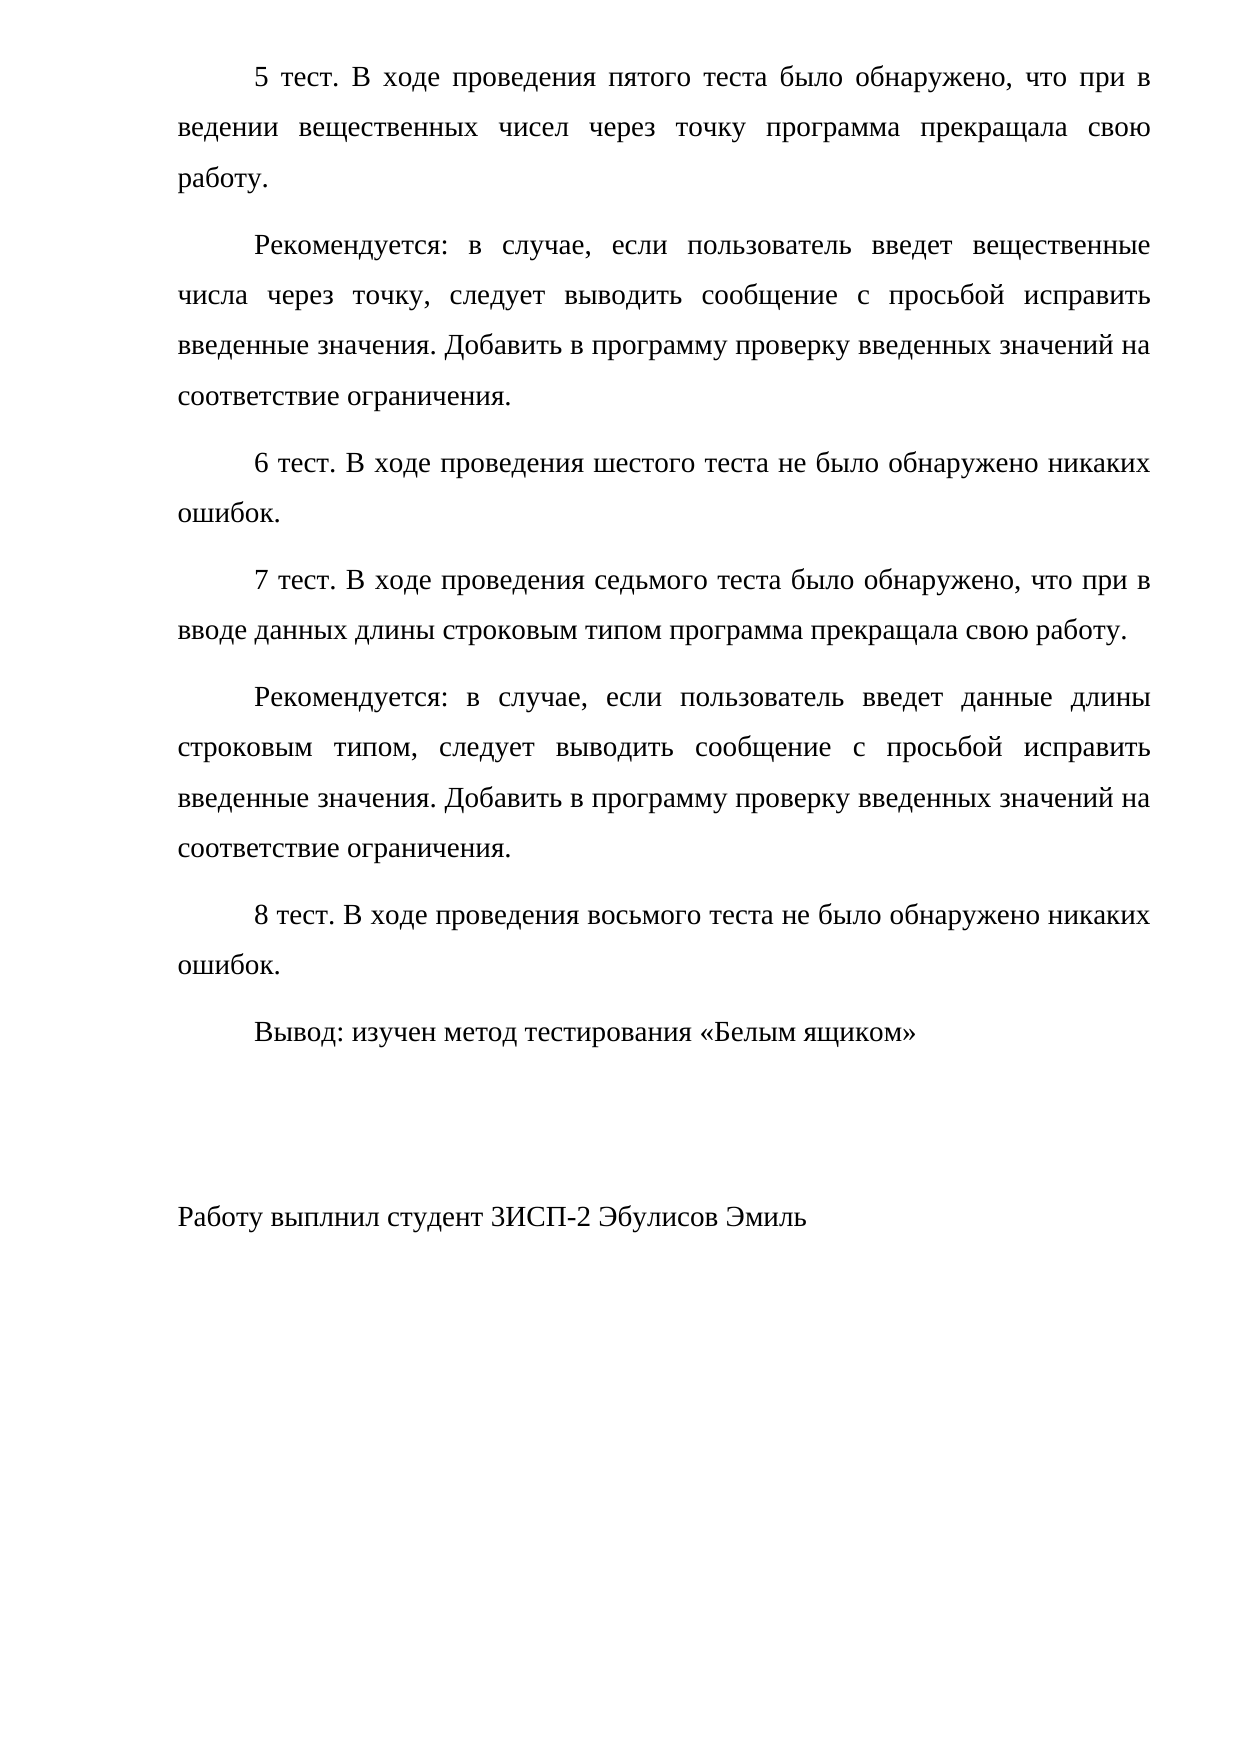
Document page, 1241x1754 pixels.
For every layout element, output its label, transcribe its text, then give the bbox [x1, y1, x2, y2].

text Вывод: изучен метод тестирования «Белым ящиком» [177, 1014, 1152, 1048]
text 7 тест. В ходе проведения седьмого теста было обнаружено, что при в вводе данных длины строковым типом программа прекращала свою работу. [177, 562, 1152, 646]
text 8 тест. В ходе проведения восьмого теста не было обнаружено никаких ошибок. [177, 897, 1152, 981]
text 5 тест. В ходе проведения пятого теста было обнаружено, что при в ведении вещественных чисел через точку программа прекращала свою работу. [177, 59, 1152, 193]
text Рекомендуется: в случае, если пользователь введет данные длины строковым типом, следует выводить сообщение с просьбой исправить введенные значения. Добавить в программу проверку введенных значений на соответствие ограничения. [177, 679, 1152, 864]
text Работу выплнил студент 3ИСП-2 Эбулисов Эмиль [177, 1199, 1152, 1232]
text 6 тест. В ходе проведения шестого теста не было обнаружено никаких ошибок. [177, 445, 1152, 528]
text Рекомендуется: в случае, если пользователь введет вещественные числа через точку, следует выводить сообщение с просьбой исправить введенные значения. Добавить в программу проверку введенных значений на соответствие ограничения. [177, 227, 1152, 411]
